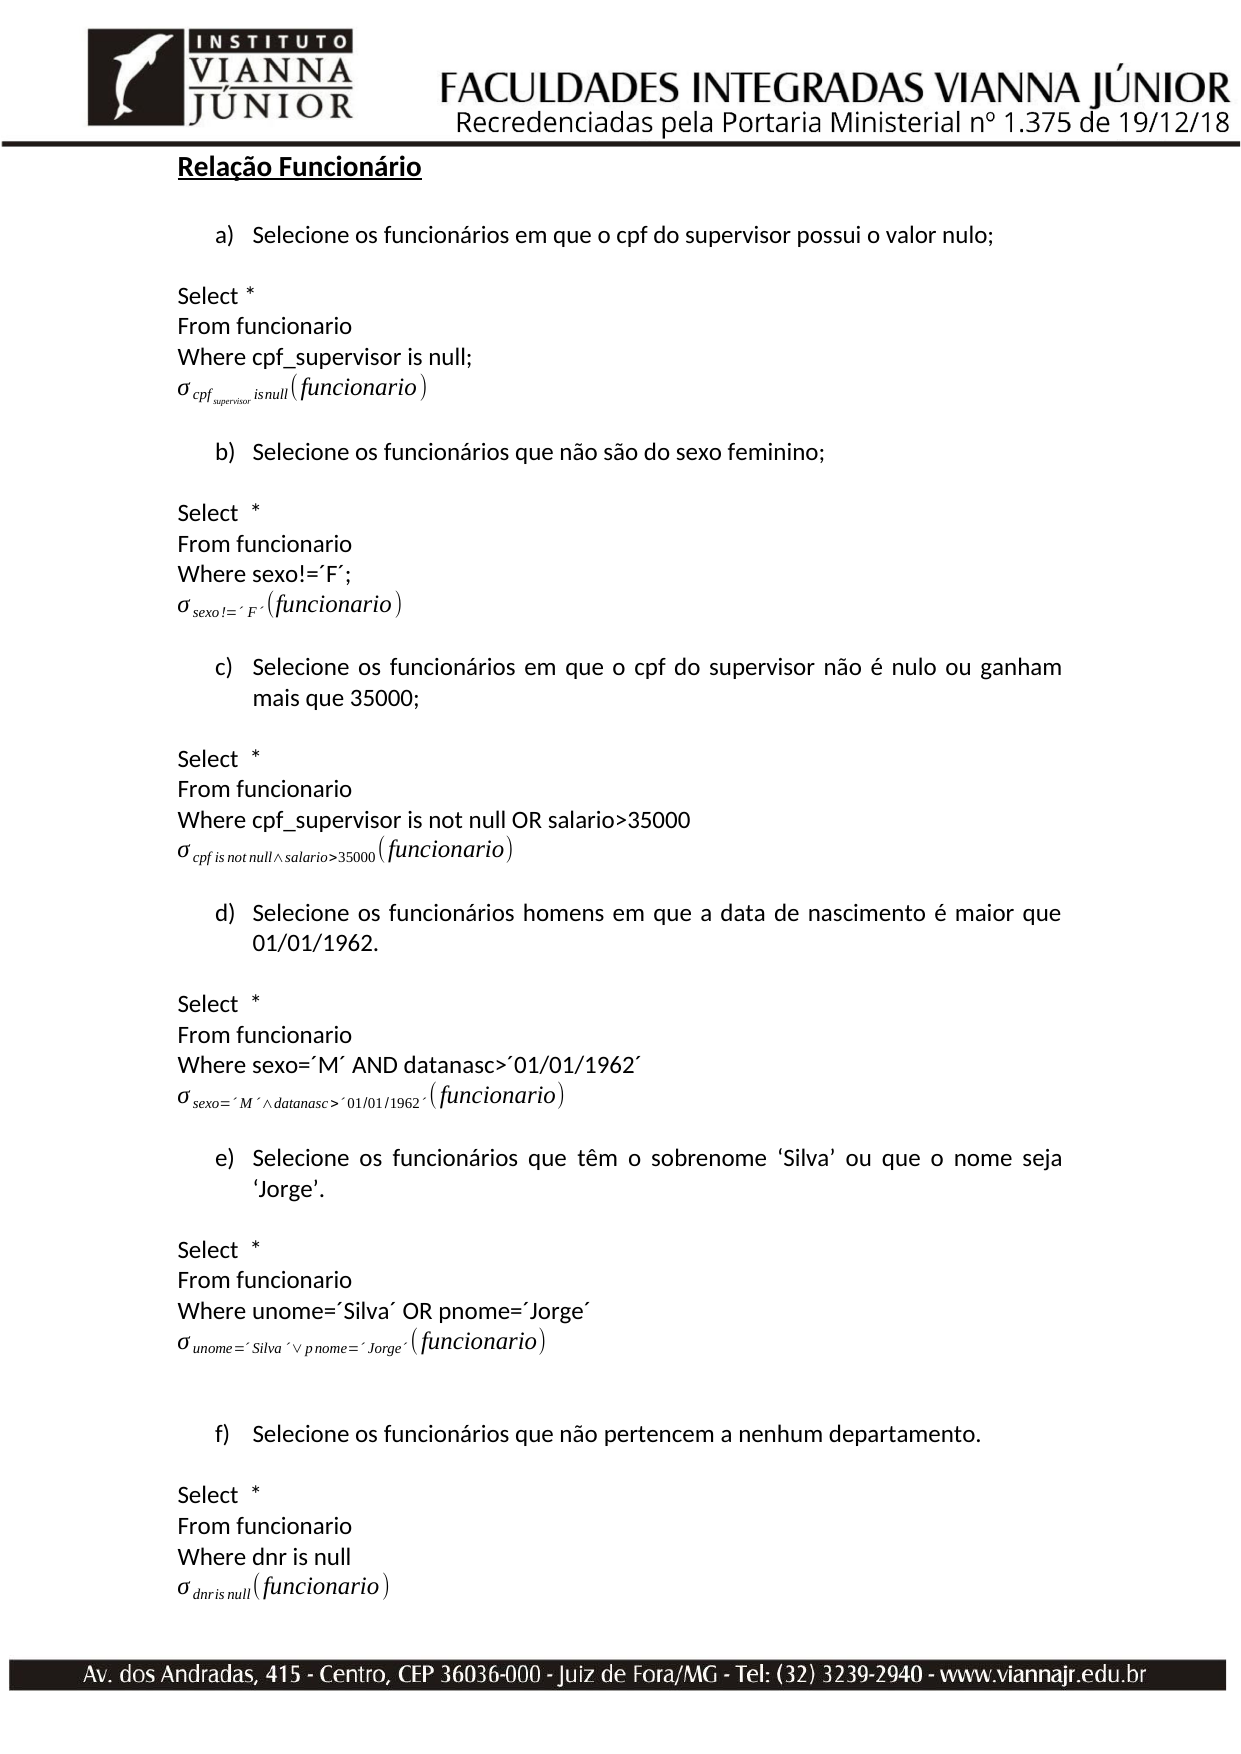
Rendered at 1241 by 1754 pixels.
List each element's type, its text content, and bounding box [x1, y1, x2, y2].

text Select * [177, 1480, 1063, 1510]
list Selecione os funcionários homens em que a data de nascimento é maior que 01/01/1962. [215, 897, 1063, 958]
text Where cpf_supervisor is not null OR salario>35000 [177, 804, 1063, 834]
list Selecione os funcionários que não são do sexo feminino; [215, 436, 1063, 467]
list Selecione os funcionários que não pertencem a nenhum departamento. [215, 1419, 1063, 1449]
text Where cpf_supervisor is null; [177, 341, 1063, 371]
text From funcionario [177, 1264, 1063, 1295]
picture [0, 12, 1241, 147]
text From funcionario [177, 528, 1063, 558]
text Where sexo!=´F´; [177, 558, 1063, 589]
text From funcionario [177, 310, 1063, 341]
text From funcionario [177, 773, 1063, 804]
text From funcionario [177, 1510, 1063, 1541]
list Selecione os funcionários que têm o sobrenome ‘Silva’ ou que o nome seja ‘Jorge’. [215, 1142, 1063, 1203]
text Relação Funcionário [177, 148, 1063, 183]
text Select * [177, 1234, 1063, 1264]
text Where dnr is null [177, 1541, 1063, 1571]
text Where unome=´Silva´ OR pnome=´Jorge´ [177, 1295, 1063, 1326]
picture [8, 1655, 1227, 1691]
text From funcionario [177, 1019, 1063, 1049]
text Select * [177, 988, 1063, 1019]
list Selecione os funcionários em que o cpf do supervisor possui o valor nulo; [215, 219, 1063, 249]
text Select * [177, 743, 1063, 773]
text Select * [177, 280, 1063, 310]
text Where sexo=´M´ AND datanasc>´01/01/1962´ [177, 1049, 1063, 1080]
text Select * [177, 497, 1063, 528]
list Selecione os funcionários em que o cpf do supervisor não é nulo ou ganham mais que 35000; [215, 651, 1063, 712]
